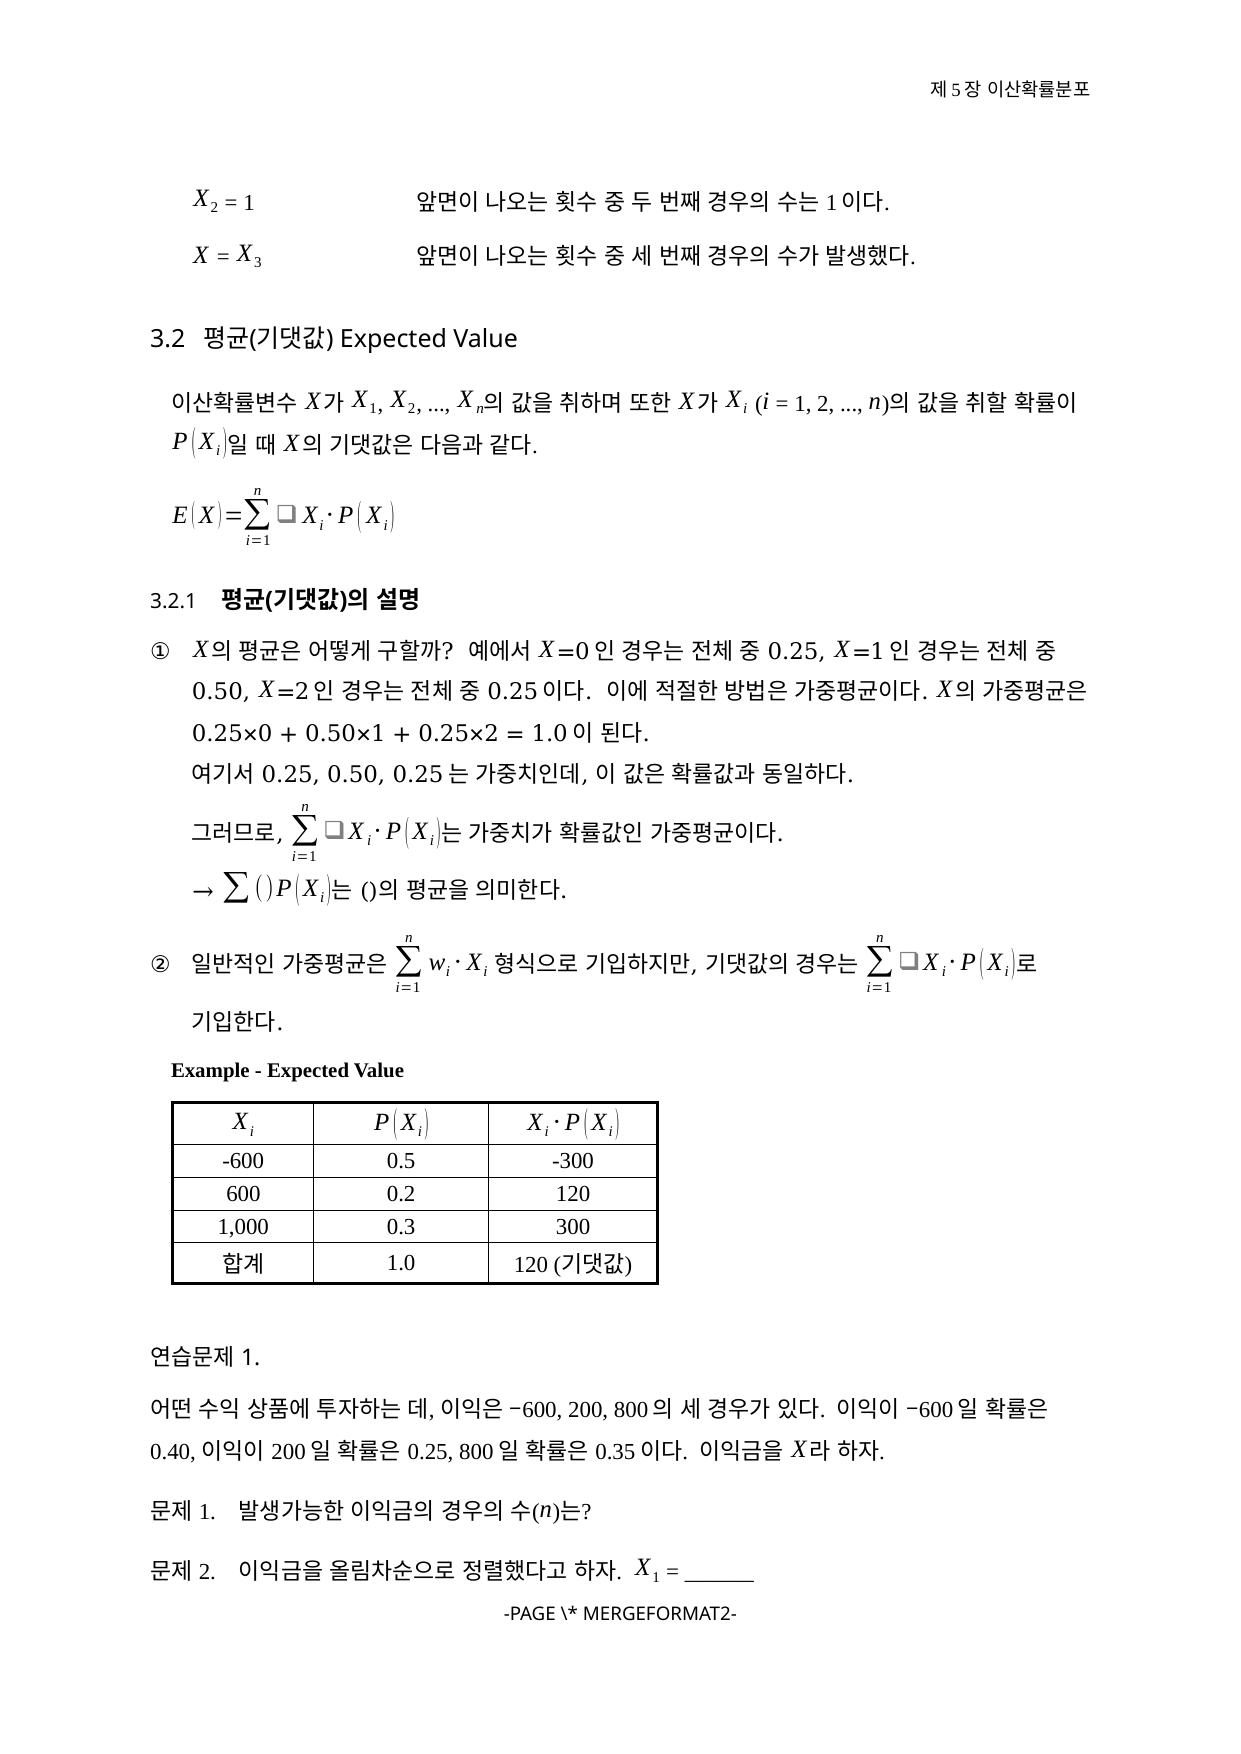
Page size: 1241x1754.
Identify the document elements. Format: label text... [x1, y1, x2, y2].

text = 앞면이 나오는 횟수 중 세 번째 경우의 수가 발생했다. [192, 238, 1090, 272]
subtitle 평균(기댓값)의 설명 [150, 580, 1090, 615]
table_cell 0.5 [314, 1145, 488, 1177]
text 이익금을 올림차순으로 정렬했다고 하자. = ______ [150, 1553, 1090, 1586]
table_cell -300 [489, 1145, 656, 1177]
table_cell -600 [174, 1145, 313, 1177]
text 발생가능한 이익금의 경우의 수()는? [150, 1493, 1090, 1526]
table_cell 120 [489, 1178, 656, 1209]
table_header [314, 1104, 488, 1144]
table_header [489, 1104, 656, 1144]
table_cell 600 [174, 1178, 313, 1209]
text 일반적인 가중평균은 형식으로 기입하지만, 기댓값의 경우는 로 기입한다. [150, 928, 1090, 1037]
text Example - Expected Value [171, 1058, 1090, 1082]
table_cell 300 [489, 1211, 656, 1242]
subtitle 평균(기댓값) Expected Value [150, 318, 1090, 354]
list 의 평균은 어떻게 구할까? 예에서 =0인 경우는 전체 중 0.25, =1인 경우는 전체 중 0.50, =2인 경우는 전체 중 0.25이다. 이에 적절한 방법은 가중평균이다. 의 가중평균은 0.25×0 + 0.50×1 + 0.25×2 = 1.0이 된다. 여기서 0.25, 0.50, 0.25는 가중치인데, 이 값은 확률값과 동일하다. 그러므로, 는 가중치가 확률값인 가중평균이다. → 는 ()의 평균을 의미한다. [150, 633, 1090, 908]
table_cell 0.2 [314, 1178, 488, 1209]
text 어떤 수익 상품에 투자하는 데, 이익은 –600, 200, 800의 세 경우가 있다. 이익이 –600일 확률은 0.40, 이익이 200일 확률은 0.25, 800일 확률은 0.35이다. 이익금을 라 하자. [150, 1391, 1090, 1466]
table_cell 1,000 [174, 1211, 313, 1242]
text 이산확률변수 가 , , ..., 의 값을 취하며 또한 가 ( = 1, 2, ..., )의 값을 취할 확률이 일 때 의 기댓값은 다음과 같다. [171, 385, 1090, 461]
table_cell 합계 [174, 1243, 313, 1282]
text = 1 앞면이 나오는 횟수 중 두 번째 경우의 수는 1이다. [192, 183, 1090, 217]
table_cell 1.0 [314, 1243, 488, 1282]
table_cell 0.3 [314, 1211, 488, 1242]
table_cell 120 (기댓값) [489, 1243, 656, 1282]
table_header [174, 1104, 313, 1144]
